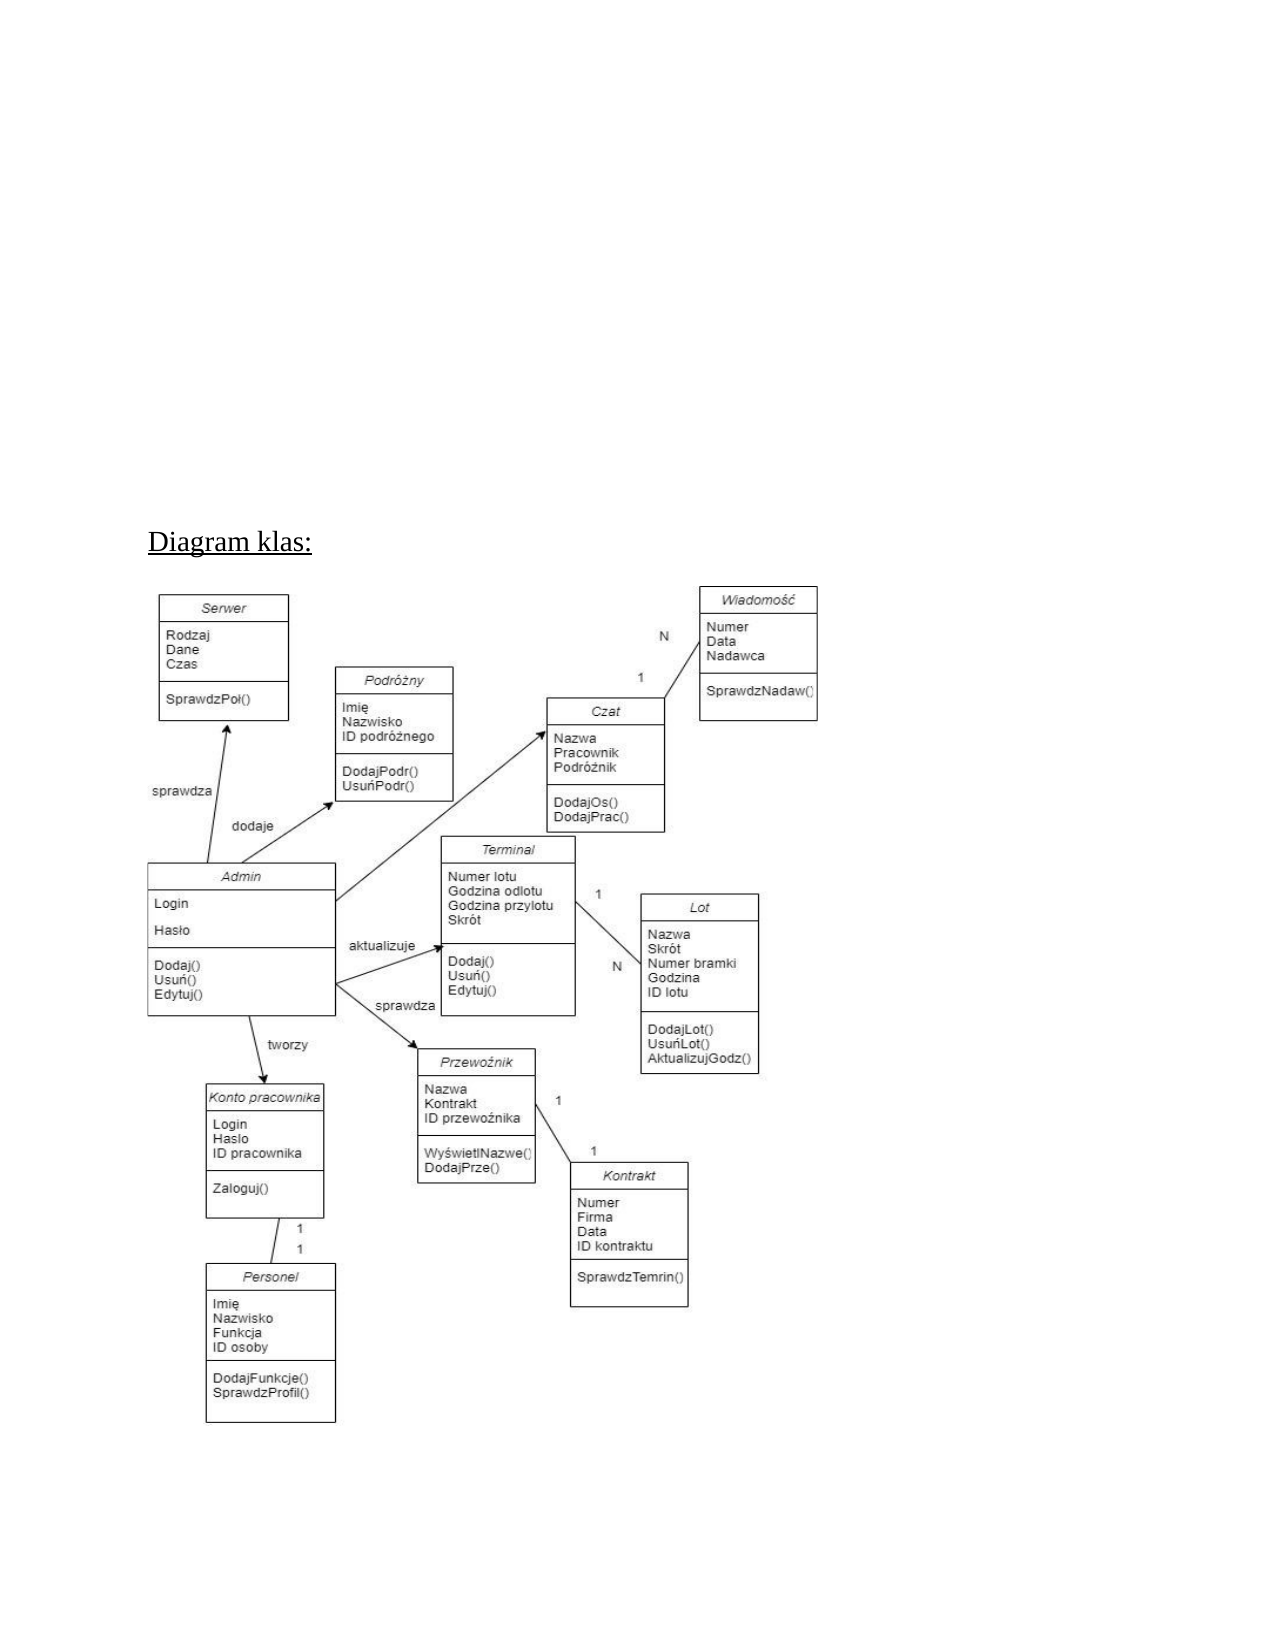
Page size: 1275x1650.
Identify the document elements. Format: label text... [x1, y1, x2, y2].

text Diagram klas: [148, 524, 1127, 557]
picture [147, 586, 818, 1426]
